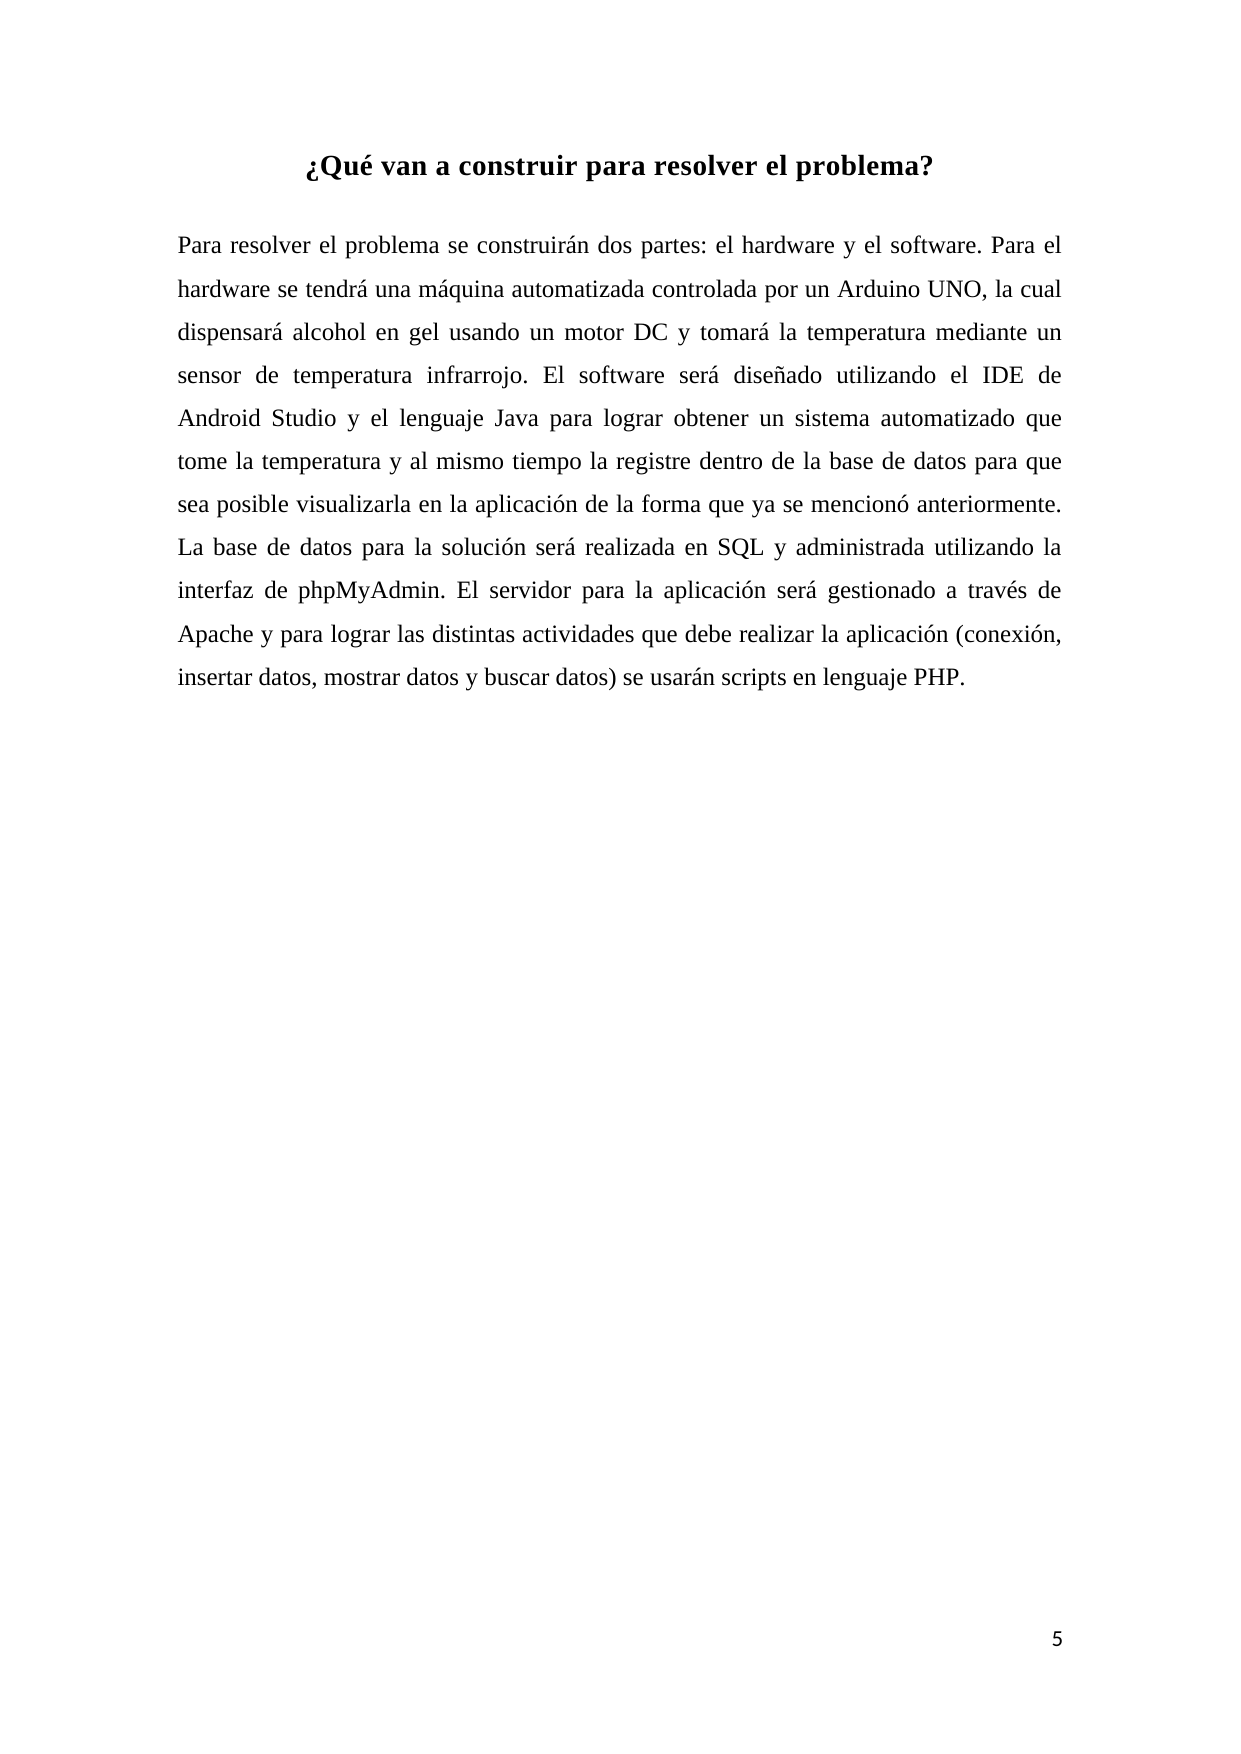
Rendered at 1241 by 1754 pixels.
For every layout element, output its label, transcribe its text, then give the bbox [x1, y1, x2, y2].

text Para resolver el problema se construirán dos partes: el hardware y el software. Para el hardware se tendrá una máquina automatizada controlada por un Arduino UNO, la cual dispensará alcohol en gel usando un motor DC y tomará la temperatura mediante un sensor de temperatura infrarrojo. El software será diseñado utilizando el IDE de Android Studio y el lenguaje Java para lograr obtener un sistema automatizado que tome la temperatura y al mismo tiempo la registre dentro de la base de datos para que sea posible visualizarla en la aplicación de la forma que ya se mencionó anteriormente. La base de datos para la solución será realizada en SQL y administrada utilizando la interfaz de phpMyAdmin. El servidor para la aplicación será gestionado a través de Apache y para lograr las distintas actividades que debe realizar la aplicación (conexión, insertar datos, mostrar datos y buscar datos) se usarán scripts en lenguaje PHP. [177, 231, 1063, 691]
subtitle ¿Qué van a construir para resolver el problema? [177, 148, 1063, 181]
